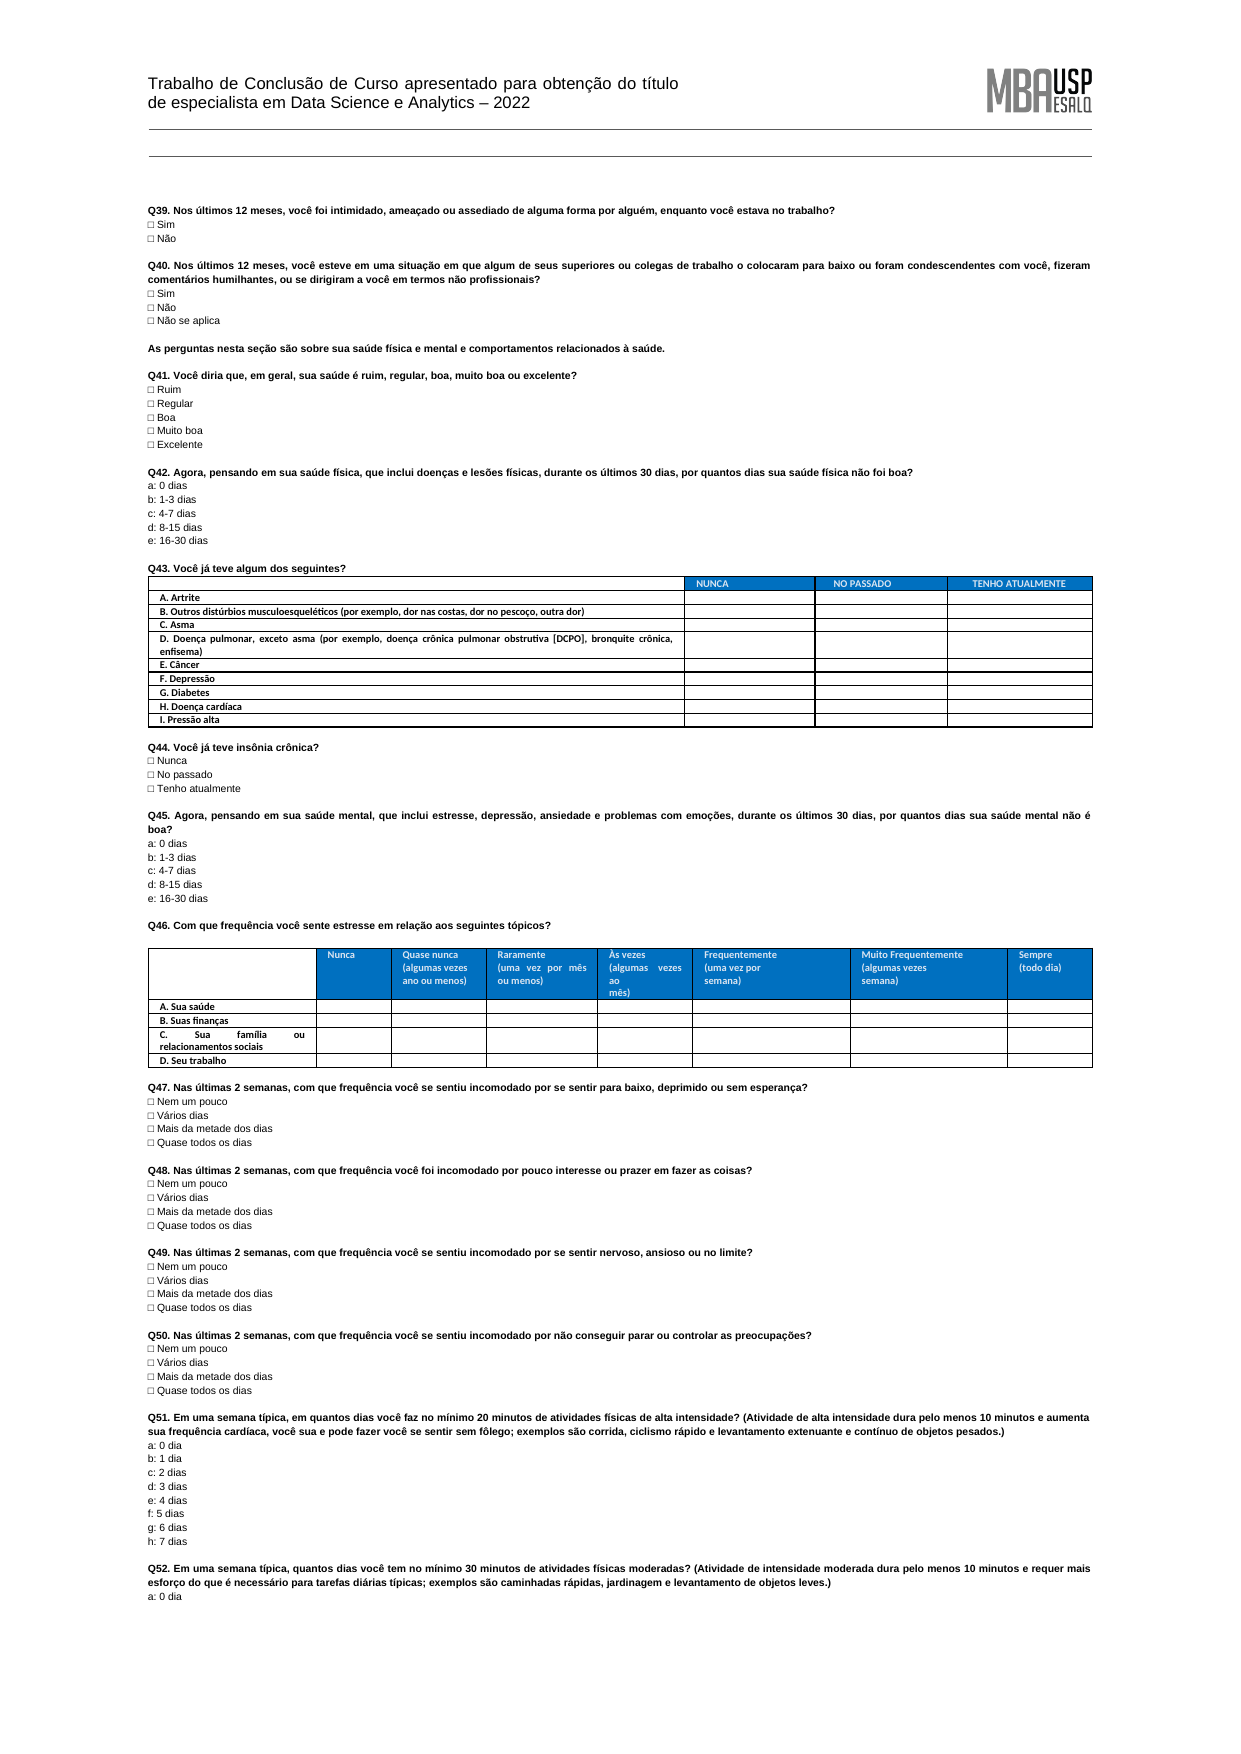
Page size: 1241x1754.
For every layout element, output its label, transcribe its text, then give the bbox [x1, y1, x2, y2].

table_cell [598, 1054, 692, 1067]
text Q40. Nos últimos 12 meses, você esteve em uma situação em que algum de seus superiores ou colegas de trabalho o colocaram para baixo ou foram condescendentes com você, fizeram comentários humilhantes, ou se dirigiram a você em termos não profissionais? [148, 260, 1092, 286]
table_cell [816, 686, 947, 699]
table_cell [1008, 1000, 1092, 1013]
table_cell [816, 659, 947, 671]
table_cell C. Sua família ou relacionamentos sociais [149, 1028, 316, 1053]
table_cell [693, 1014, 850, 1027]
table_cell [1008, 1054, 1092, 1067]
table_cell [693, 1054, 850, 1067]
table_cell [392, 1000, 486, 1013]
table_cell [685, 686, 814, 699]
table_cell D. Doença pulmonar, exceto asma (por exemplo, doença crônica pulmonar obstrutiva [DCPO], bronquite crônica, enfisema) [149, 632, 684, 658]
table_header Raramente (uma vez por mês ou menos) [487, 949, 597, 999]
table_cell [685, 673, 814, 685]
table_cell [685, 632, 814, 658]
table_cell [685, 591, 814, 604]
table_cell [598, 1014, 692, 1027]
table_cell [948, 714, 1092, 726]
table_cell [851, 1000, 1007, 1013]
table_cell [317, 1000, 391, 1013]
table_cell [693, 1028, 850, 1053]
table_cell [685, 605, 814, 617]
table_cell [392, 1014, 486, 1027]
table_cell [816, 700, 947, 713]
table_cell [851, 1014, 1007, 1027]
table_cell A. Sua saúde [149, 1000, 316, 1013]
table_cell G. Diabetes [149, 686, 684, 699]
table_header Muito Frequentemente (algumas vezes semana) [851, 949, 1007, 999]
table_header NO PASSADO [816, 577, 947, 590]
table_header Nunca [317, 949, 391, 999]
table_cell [816, 605, 947, 617]
table_cell [598, 1028, 692, 1053]
table_cell A. Artrite [149, 591, 684, 604]
table_cell [685, 700, 814, 713]
table_cell [487, 1000, 597, 1013]
table_cell [392, 1028, 486, 1053]
table_cell [685, 714, 814, 726]
table_cell [948, 673, 1092, 685]
table_cell [487, 1054, 597, 1067]
table_cell [948, 591, 1092, 604]
table_header [149, 949, 316, 999]
table_cell B. Suas finanças [149, 1014, 316, 1027]
picture [984, 67, 1095, 114]
table_header Frequentemente (uma vez por semana) [693, 949, 850, 999]
table_cell [948, 605, 1092, 617]
table_cell [317, 1014, 391, 1027]
table_cell [816, 632, 947, 658]
table_header NUNCA [685, 577, 814, 590]
table_cell [1008, 1028, 1092, 1053]
table_cell D. Seu trabalho [149, 1054, 316, 1067]
table_cell [816, 619, 947, 631]
table_cell [487, 1028, 597, 1053]
table_cell H. Doença cardíaca [149, 700, 684, 713]
table_cell [392, 1054, 486, 1067]
table_cell [816, 714, 947, 726]
table_cell [948, 632, 1092, 658]
text Q51. Em uma semana típica, em quantos dias você faz no mínimo 20 minutos de atividades físicas de alta intensidade? (Atividade de alta intensidade dura pelo menos 10 minutos e aumenta sua frequência cardíaca, você sua e pode fazer você se sentir sem fôlego; exemplos são corrida, ciclismo rápido e levantamento extenuante e contínuo de objetos pesados.) [148, 1412, 1092, 1438]
table_cell [685, 619, 814, 631]
table_header [149, 577, 684, 590]
table_cell [685, 659, 814, 671]
table_cell [948, 659, 1092, 671]
text Q52. Em uma semana típica, quantos dias você tem no mínimo 30 minutos de atividades físicas moderadas? (Atividade de intensidade moderada dura pelo menos 10 minutos e requer mais esforço do que é necessário para tarefas diárias típicas; exemplos são caminhadas rápidas, jardinagem e levantamento de objetos leves.) [148, 1563, 1092, 1589]
table_cell [1008, 1014, 1092, 1027]
table_header TENHO ATUALMENTE [948, 577, 1092, 590]
table_cell [851, 1028, 1007, 1053]
table_cell [317, 1054, 391, 1067]
table_cell [693, 1000, 850, 1013]
table_header Às vezes (algumas vezes ao mês) [598, 949, 692, 999]
table_cell [598, 1000, 692, 1013]
table_cell [317, 1028, 391, 1053]
table_cell [851, 1054, 1007, 1067]
table_cell [948, 619, 1092, 631]
text Q45. Agora, pensando em sua saúde mental, que inclui estresse, depressão, ansiedade e problemas com emoções, durante os últimos 30 dias, por quantos dias sua saúde mental não é boa? [148, 810, 1092, 836]
table_cell [948, 700, 1092, 713]
table_cell [816, 591, 947, 604]
table_header Sempre (todo dia) [1008, 949, 1092, 999]
table_cell [948, 686, 1092, 699]
table_header Quase nunca (algumas vezes ano ou menos) [392, 949, 486, 999]
table_cell [487, 1014, 597, 1027]
table_cell [816, 673, 947, 685]
